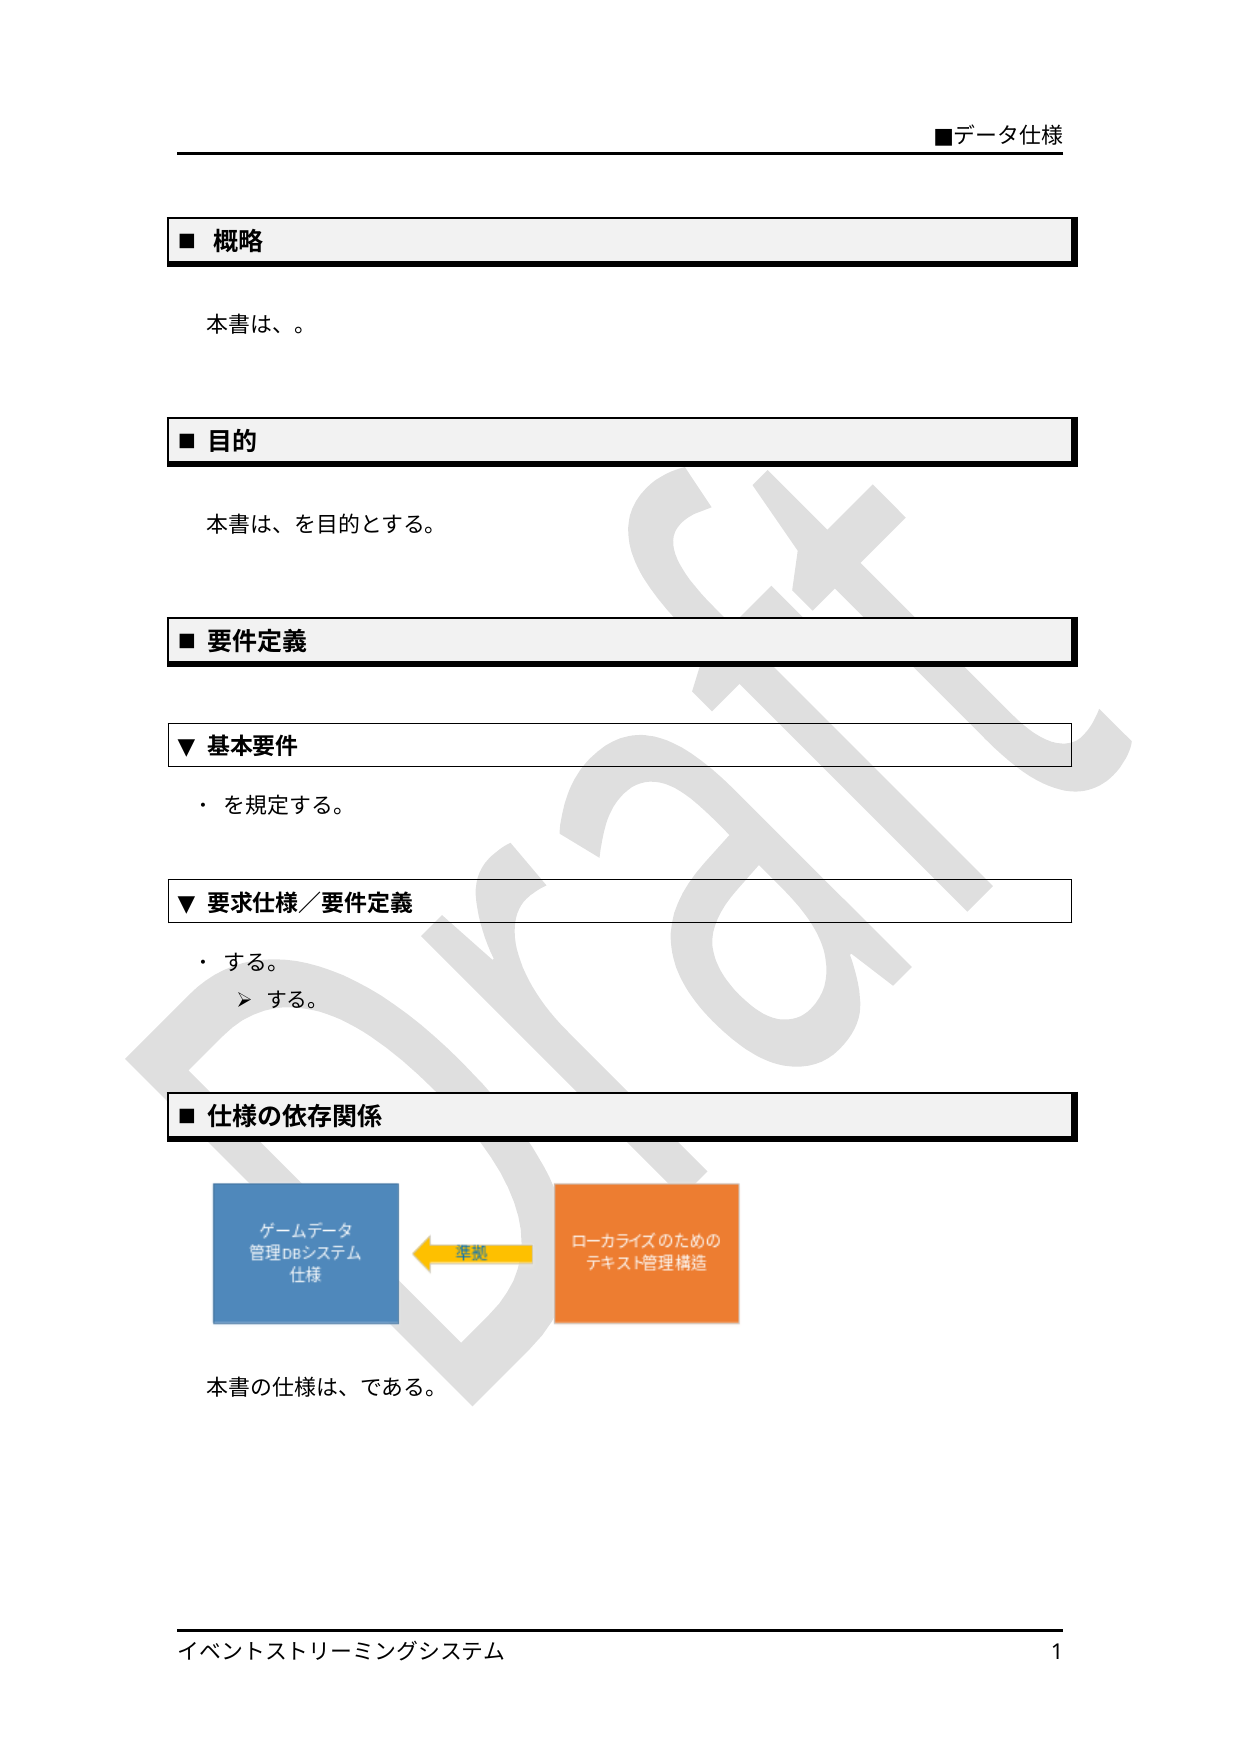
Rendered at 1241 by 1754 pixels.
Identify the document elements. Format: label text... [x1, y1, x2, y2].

text 本書は、を目的とする。 [177, 504, 1063, 542]
text する。 [193, 942, 1063, 979]
subtitle 仕様の依存関係 [169, 1094, 1071, 1136]
subtitle 概略 [169, 219, 1071, 261]
subtitle 基本要件 [169, 724, 1071, 766]
text 本書の仕様は、である。 [177, 1367, 1063, 1404]
subtitle 目的 [169, 419, 1071, 461]
subtitle 要件定義 [169, 619, 1071, 661]
text 本書は、。 [177, 304, 1063, 342]
subtitle 要求仕様／要件定義 [169, 880, 1071, 922]
text を規定する。 [193, 786, 1063, 823]
text する。 [236, 979, 1063, 1017]
